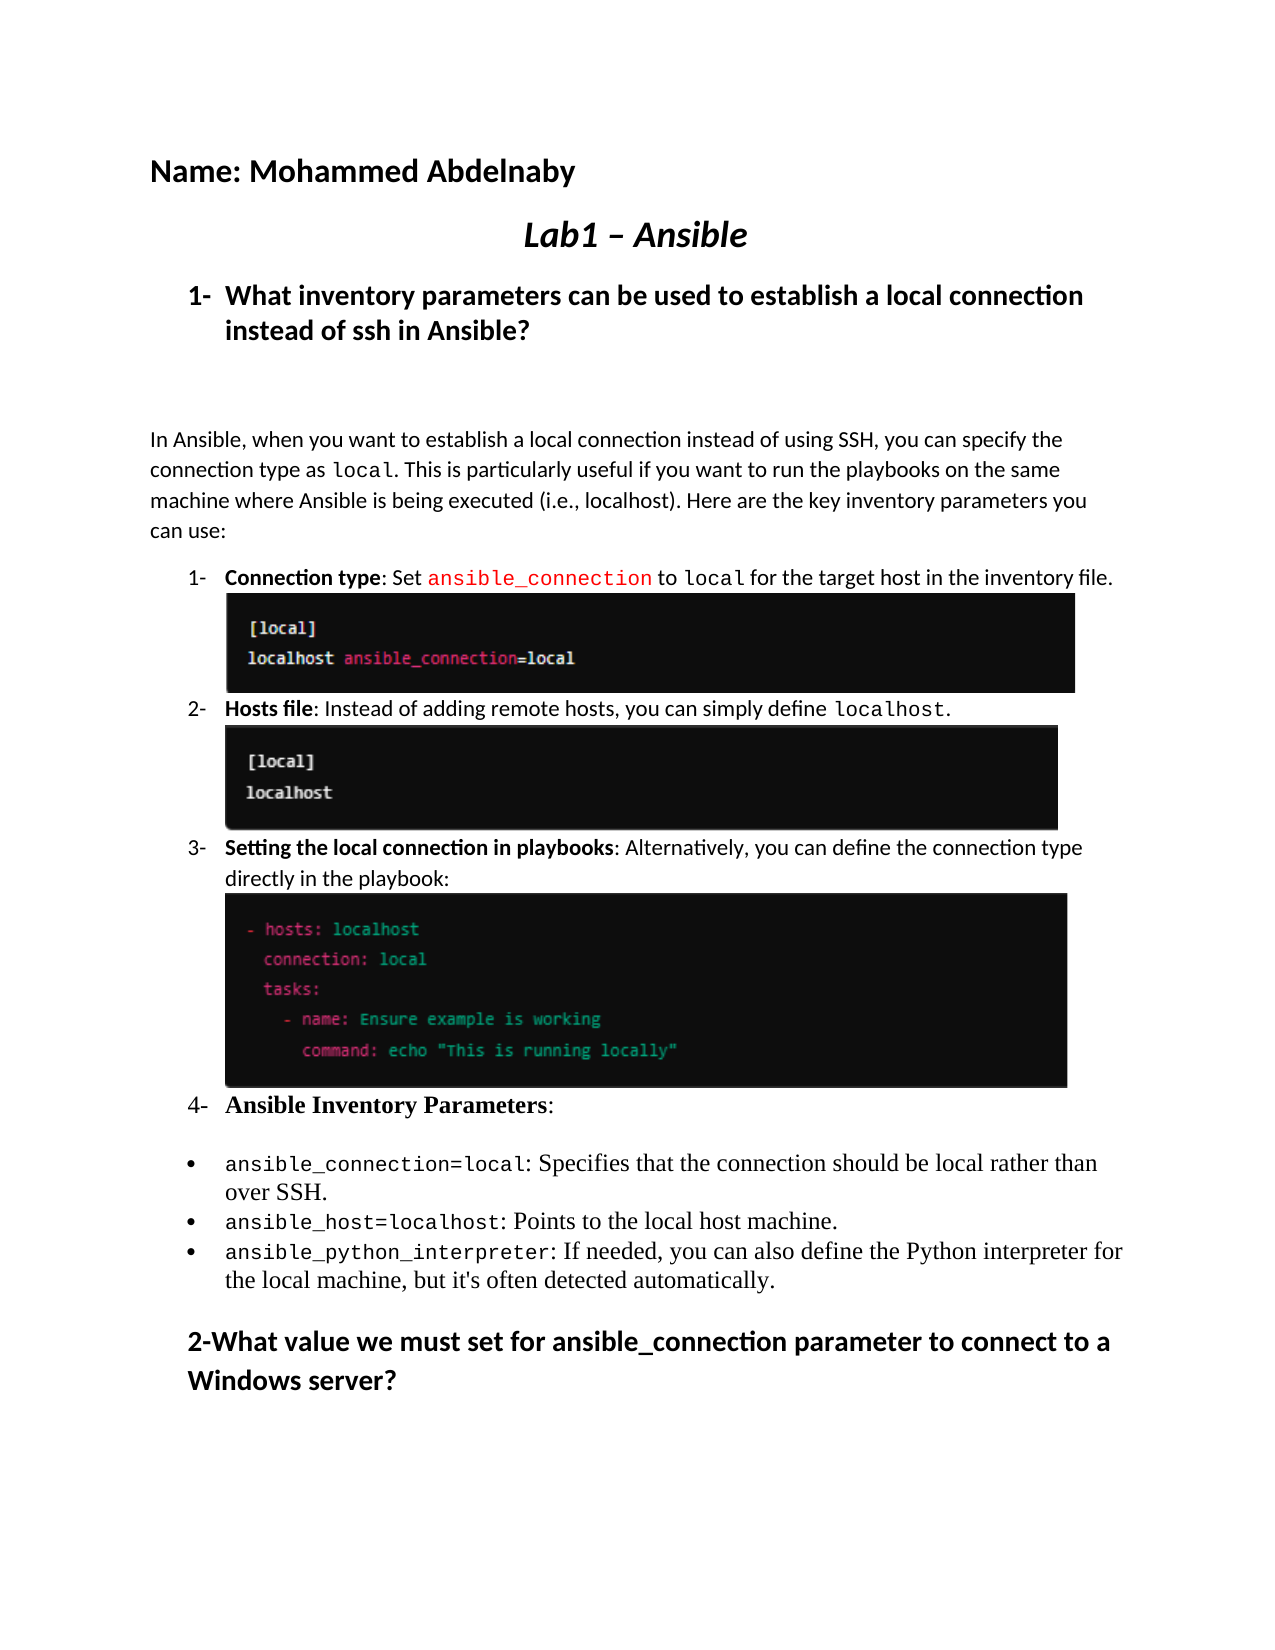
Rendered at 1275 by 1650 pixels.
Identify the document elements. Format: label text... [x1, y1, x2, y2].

text 2-What value we must set for ansible_connection parameter to connect to a Windows server? [187, 1323, 1125, 1397]
text Lab1 – Ansible [150, 211, 1125, 256]
picture [225, 893, 1068, 1088]
list ansible_connection=local: Specifies that the connection should be local rather than over SSH. [187, 1148, 1125, 1206]
text Name: Mohammed Abdelnaby [150, 150, 1125, 191]
picture [225, 725, 1058, 832]
list ansible_python_interpreter: If needed, you can also define the Python interpreter for the local machine, but it's often detected automatically. [187, 1236, 1125, 1294]
list What inventory parameters can be used to establish a local connection instead of ssh in Ansible? [187, 277, 1125, 348]
picture [225, 593, 1075, 693]
list ansible_host=localhost: Points to the local host machine. [187, 1206, 1125, 1236]
list Ansible Inventory Parameters: [187, 1090, 1125, 1119]
text In Ansible, when you want to establish a local connection instead of using SSH, you can specify the connection type as local. This is particularly useful if you want to run the playbooks on the same machine where Ansible is being executed (i.e., localhost). Here are the key inventory parameters you can use: [150, 425, 1125, 544]
